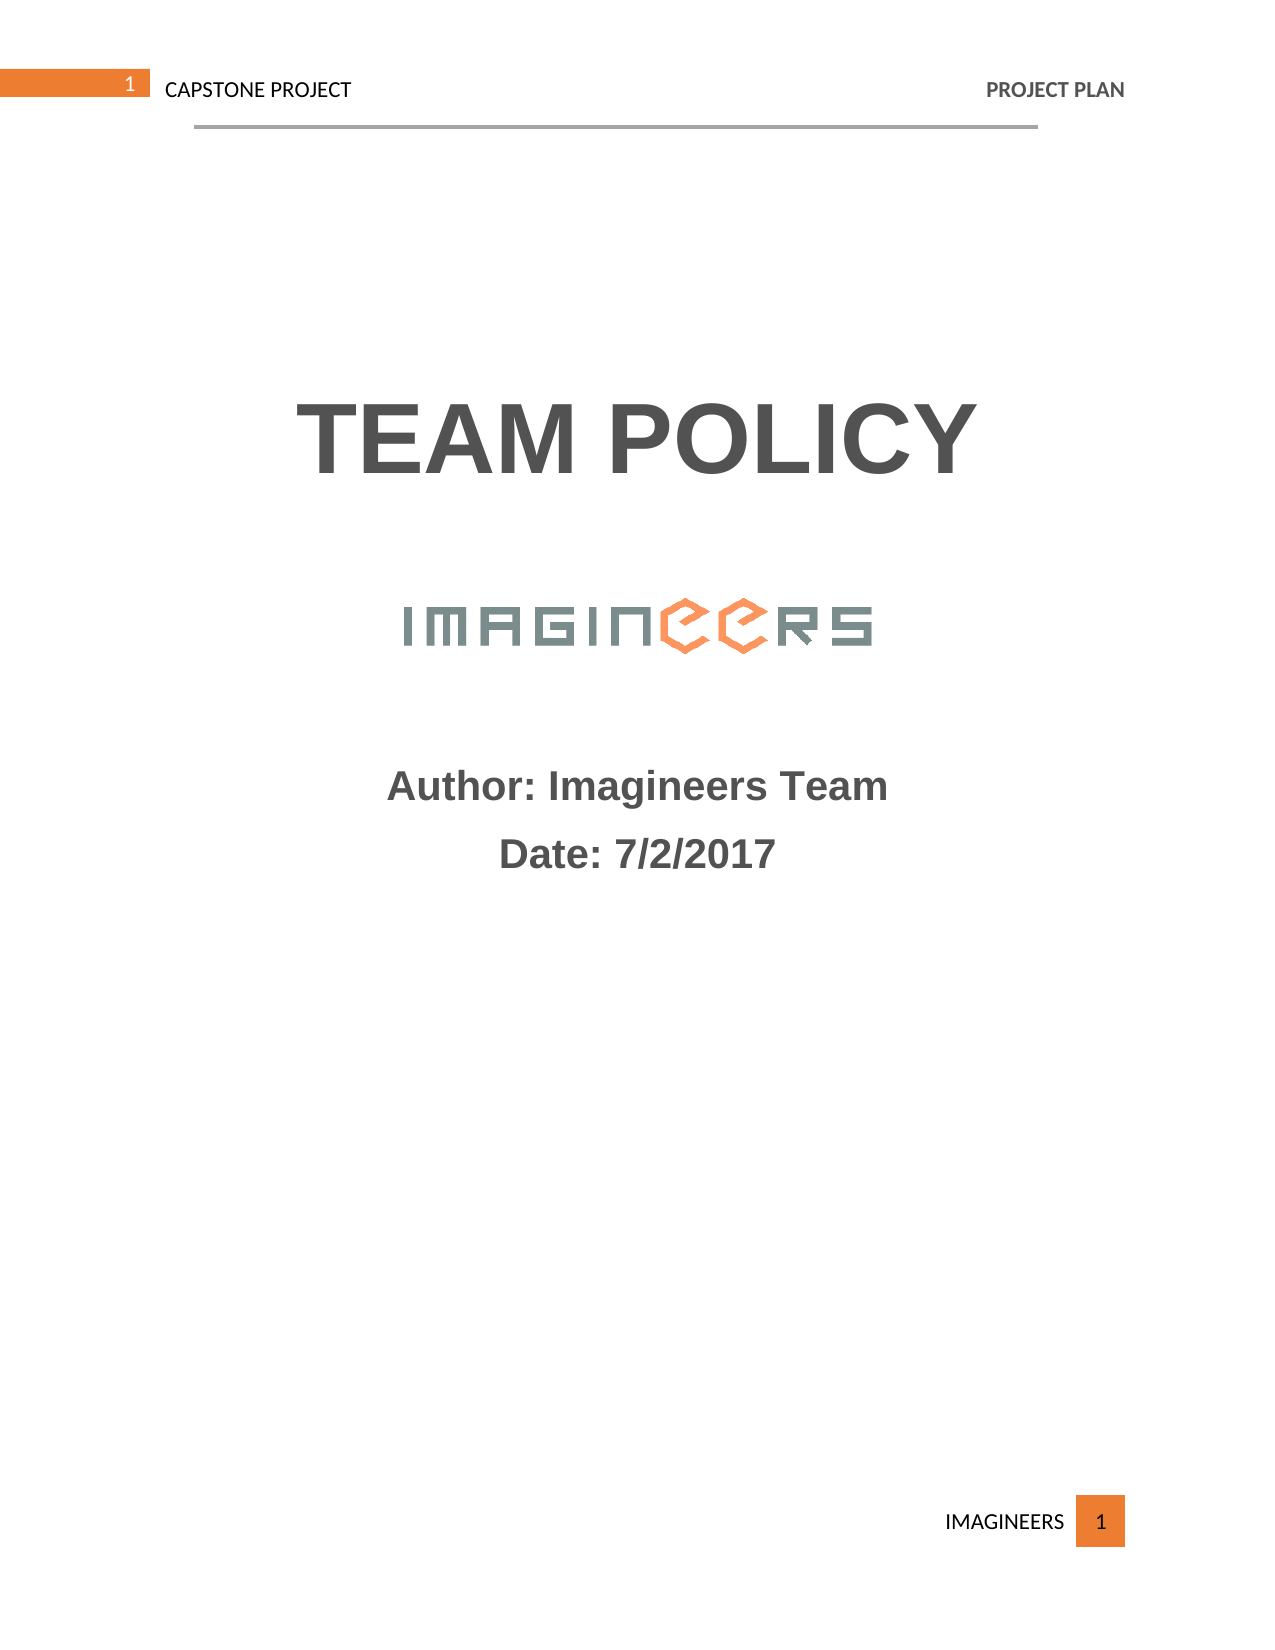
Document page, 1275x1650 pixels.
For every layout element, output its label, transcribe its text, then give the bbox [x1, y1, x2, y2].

text TEAM POLICY [150, 380, 1125, 495]
picture [389, 520, 886, 743]
text Date: 7/2/2017 [150, 830, 1125, 878]
text Author: Imagineers Team [150, 762, 1125, 809]
